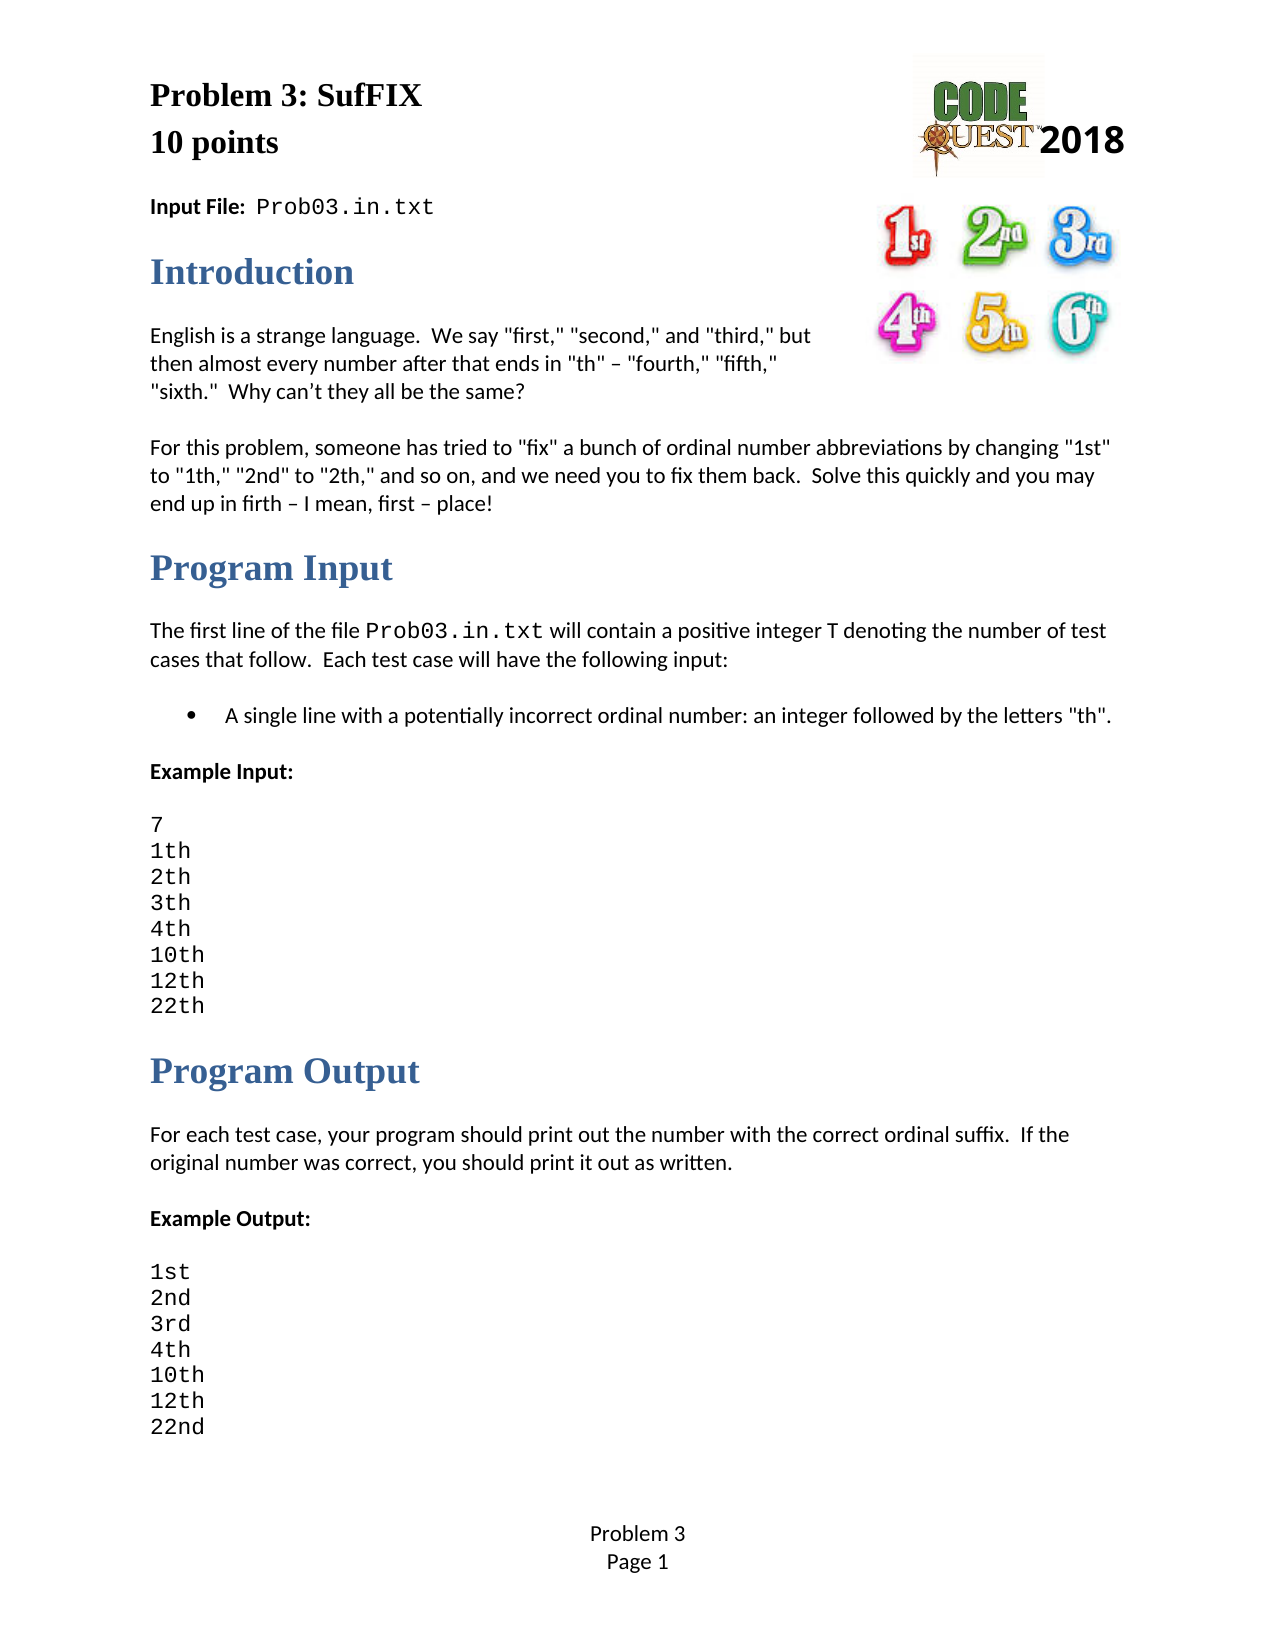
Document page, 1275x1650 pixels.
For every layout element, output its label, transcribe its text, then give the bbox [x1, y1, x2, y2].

text 4th [150, 1338, 1125, 1364]
text 1st [150, 1260, 1125, 1286]
text 3rd [150, 1312, 1125, 1338]
text 22nd [150, 1416, 1125, 1442]
text Example Input: [150, 757, 1125, 785]
text Introduction [150, 249, 865, 293]
text Example Output: [150, 1204, 1125, 1232]
text 7 [150, 813, 1125, 839]
text 22th [150, 995, 1125, 1021]
text For each test case, your program should print out the number with the correct ordinal suffix. If the original number was correct, you should print it out as written. [150, 1120, 1125, 1176]
text For this problem, someone has tried to "fix" a bunch of ordinal number abbreviations by changing "1st" to "1th," "2nd" to "2th," and so on, and we need you to fix them back. Solve this quickly and you may end up in firth – I mean, first – place! [150, 433, 1125, 517]
text Program Input [150, 545, 1125, 588]
text Input File: Prob03.in.txt [150, 192, 1125, 222]
text 12th [150, 969, 1125, 995]
text 1th [150, 839, 1125, 865]
text 3th [150, 891, 1125, 917]
list A single line with a potentially incorrect ordinal number: an integer followed by the letters "th". [187, 701, 1125, 729]
picture [912, 53, 1045, 178]
text Program Output [150, 1049, 1125, 1092]
text 4th [150, 917, 1125, 943]
text 2th [150, 865, 1125, 891]
text 12th [150, 1390, 1125, 1416]
picture [865, 193, 1124, 367]
text The first line of the file Prob03.in.txt will contain a positive integer T denoting the number of test cases that follow. Each test case will have the following input: [150, 616, 1125, 673]
text English is a strange language. We say "first," "second," and "third," but then almost every number after that ends in "th" – "fourth," "fifth," "sixth." Why can’t they all be the same? [150, 321, 1125, 405]
text 10th [150, 943, 1125, 969]
text 10th [150, 1364, 1125, 1390]
text 2nd [150, 1286, 1125, 1312]
